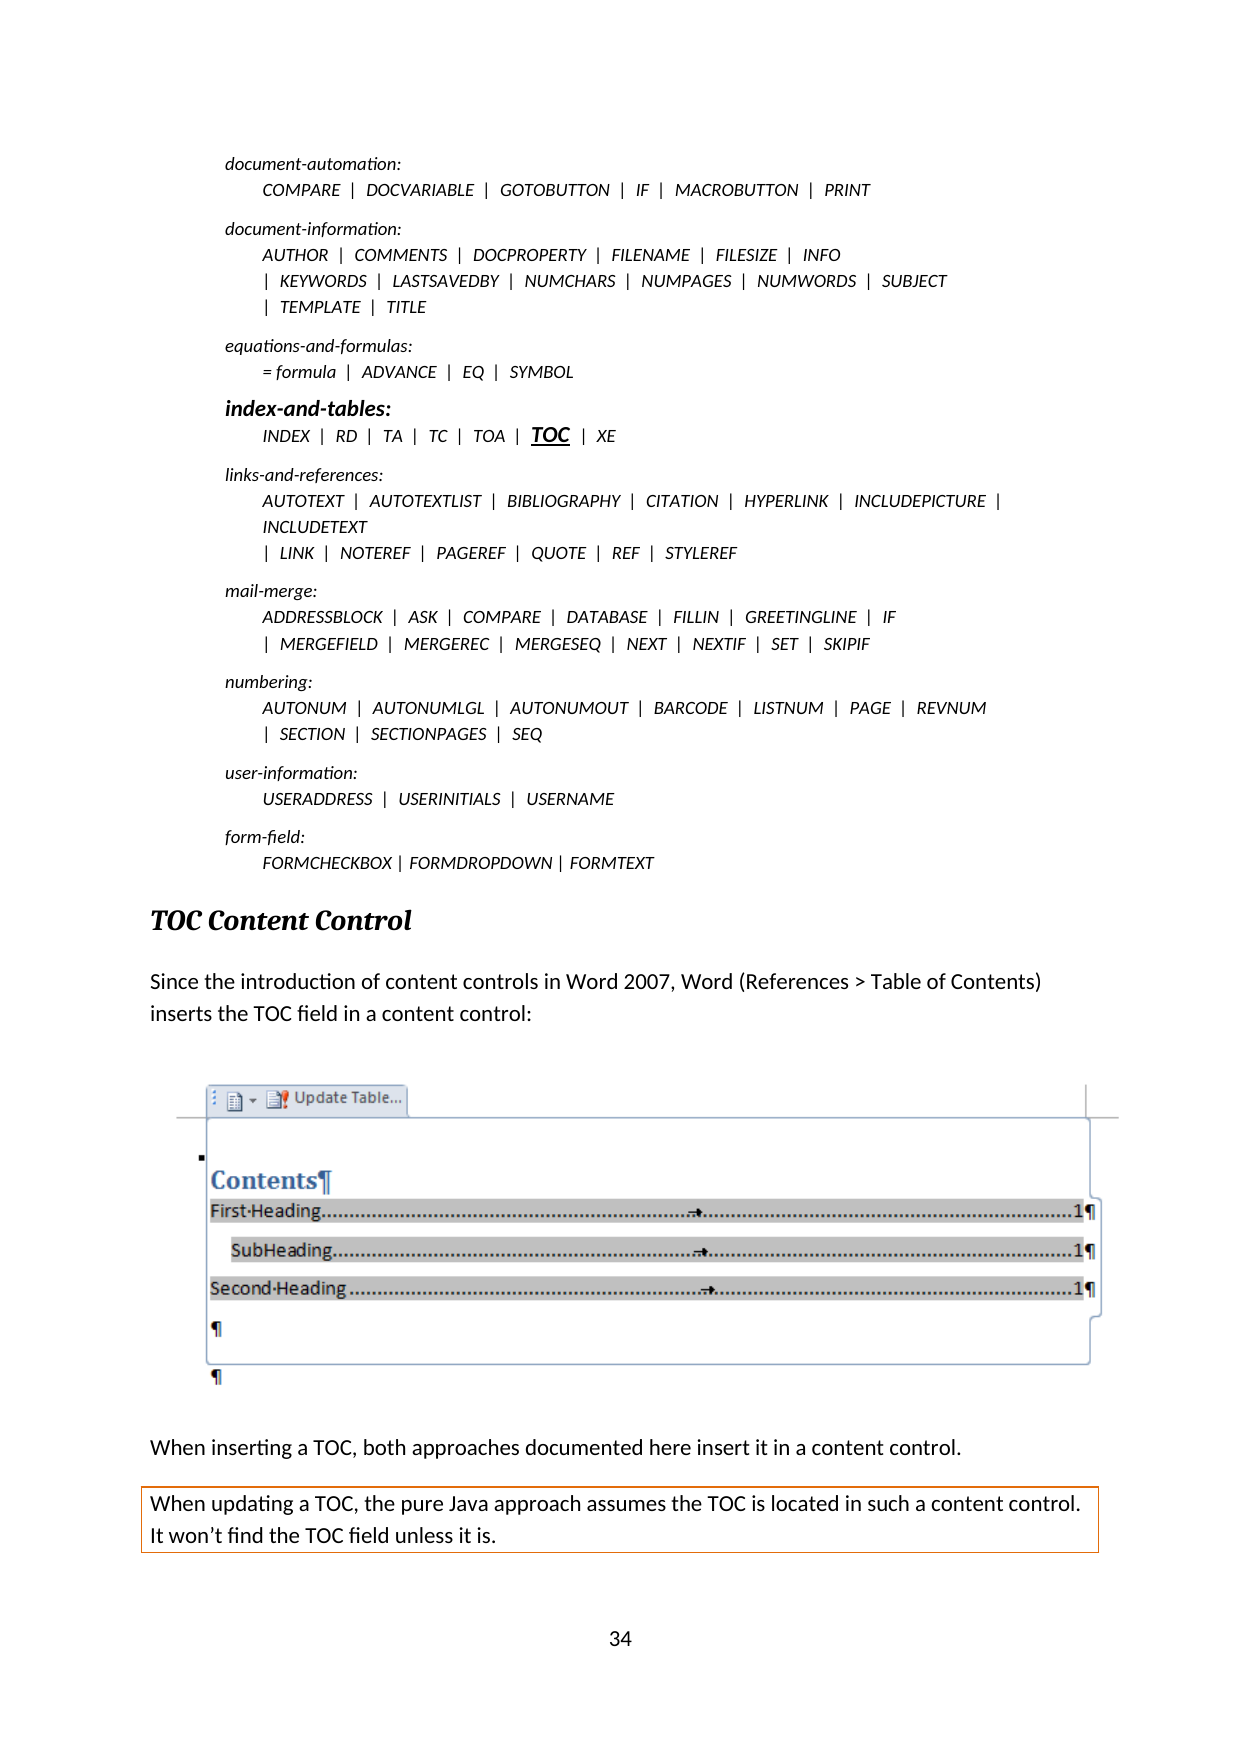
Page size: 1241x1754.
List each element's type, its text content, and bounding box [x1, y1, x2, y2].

text When updating a TOC, the pure Java approach assumes the TOC is located in such a content control. It won’t find the TOC field unless it is. [142, 1488, 1098, 1552]
subtitle TOC Content Control [150, 904, 1090, 938]
text links-and-references: AUTOTEXT | AUTOTEXTLIST | BIBLIOGRAPHY | CITATION | HYPERLINK | INCLUDEPICTURE | INCLUDETEXT | LINK | NOTEREF | PAGEREF | QUOTE | REF | STYLEREF [225, 460, 1090, 564]
text mail-merge: ADDRESSBLOCK | ASK | COMPARE | DATABASE | FILLIN | GREETINGLINE | IF | MERGEFIELD | MERGEREC | MERGESEQ | NEXT | NEXTIF | SET | SKIPIF [225, 577, 1090, 655]
text user-information: USERADDRESS | USERINITIALS | USERNAME [225, 758, 1090, 810]
text index-and-tables: INDEX | RD | TA | TC | TOA | TOC | XE [225, 396, 1090, 448]
picture [150, 1052, 1125, 1409]
text form-field: FORMCHECKBOX | FORMDROPDOWN | FORMTEXT [225, 823, 1090, 875]
text Since the introduction of content controls in Word 2007, Word (References > Table of Contents) inserts the TOC field in a content control: [150, 967, 1090, 1027]
text numbering: AUTONUM | AUTONUMLGL | AUTONUMOUT | BARCODE | LISTNUM | PAGE | REVNUM | SECTION | SECTIONPAGES | SEQ [225, 668, 1090, 746]
text document-information: AUTHOR | COMMENTS | DOCPROPERTY | FILENAME | FILESIZE | INFO | KEYWORDS | LASTSAVEDBY | NUMCHARS | NUMPAGES | NUMWORDS | SUBJECT | TEMPLATE | TITLE [225, 214, 1090, 319]
text When inserting a TOC, both approaches documented here insert it in a content control. [150, 1433, 1090, 1461]
text document-automation: COMPARE | DOCVARIABLE | GOTOBUTTON | IF | MACROBUTTON | PRINT [225, 150, 1090, 202]
text equations-and-formulas: = formula | ADVANCE | EQ | SYMBOL [225, 331, 1090, 383]
